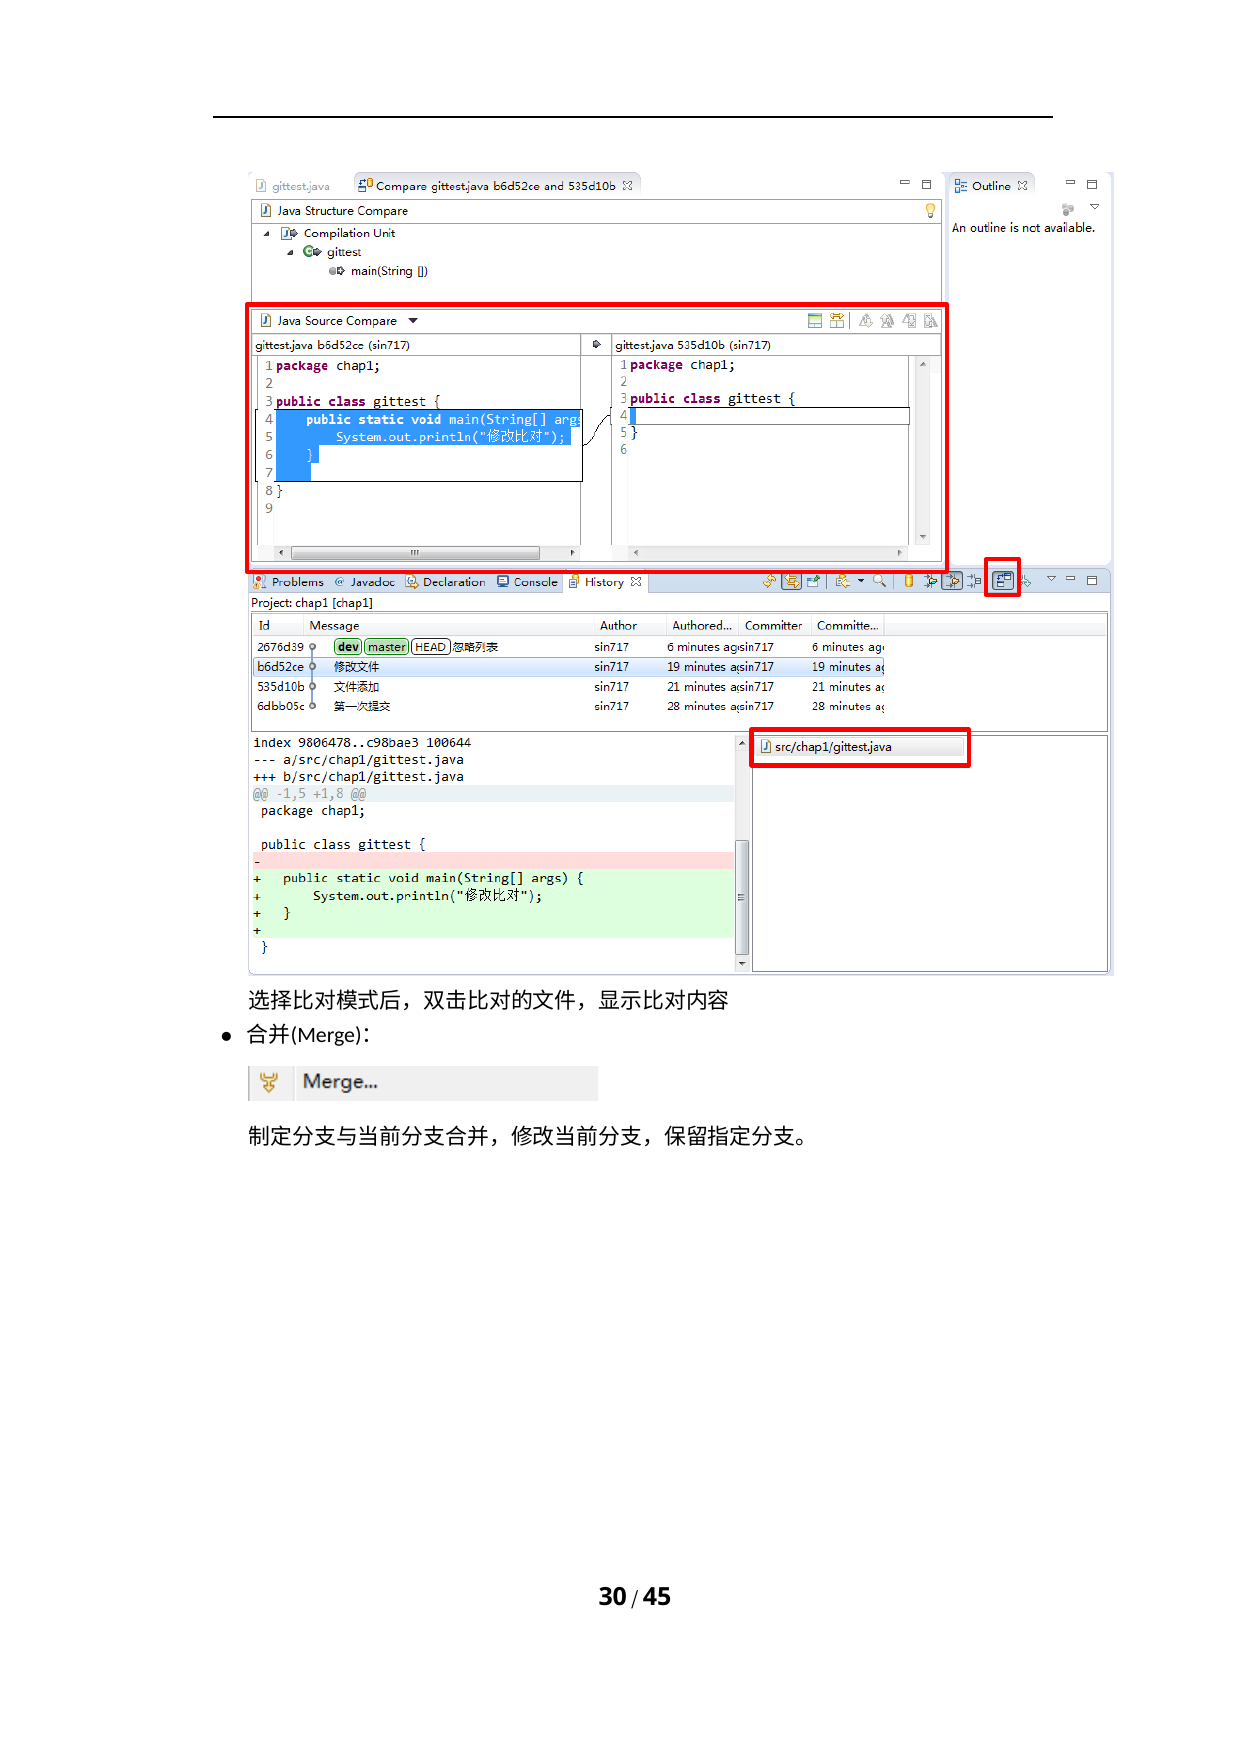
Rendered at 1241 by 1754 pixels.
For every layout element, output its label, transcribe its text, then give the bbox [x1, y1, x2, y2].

picture [248, 1066, 599, 1101]
list 选择比对模式后，双击比对的文件，显示比对内容 [248, 982, 1053, 1016]
list 制定分支与当前分支合并，修改当前分支，保留指定分支。 [248, 1117, 1053, 1151]
picture [249, 307, 945, 570]
picture [248, 172, 1114, 976]
list 合并(Merge)： [220, 1016, 1053, 1049]
